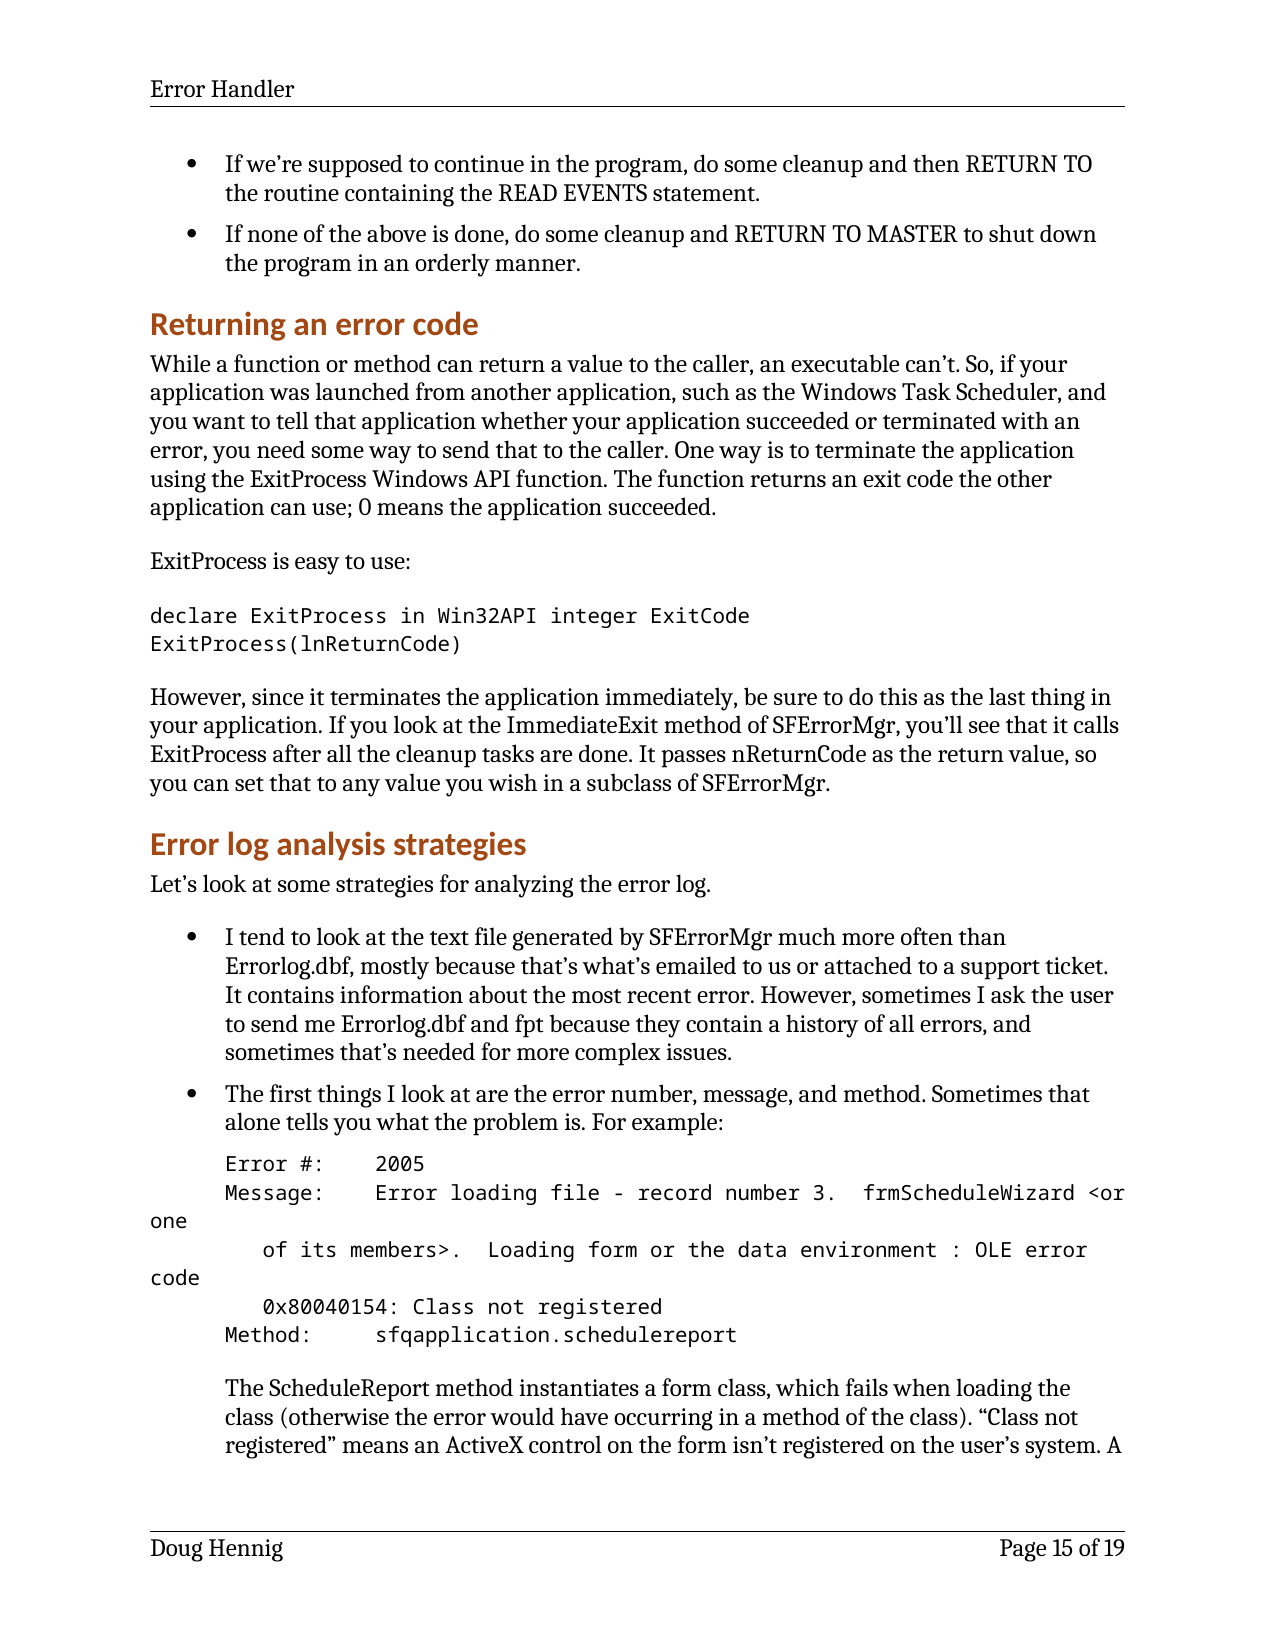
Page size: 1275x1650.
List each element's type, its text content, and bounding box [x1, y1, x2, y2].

text 0x80040154: Class not registered [150, 1292, 1125, 1320]
text of its members>. Loading form or the data environment : OLE error code [150, 1235, 1125, 1292]
text If we’re supposed to continue in the program, do some cleanup and then RETURN TO the routine containing the READ EVENTS statement. [187, 150, 1125, 207]
text I tend to look at the text file generated by SFErrorMgr much more often than Errorlog.dbf, mostly because that’s what’s emailed to us or attached to a support ticket. It contains information about the most recent error. However, sometimes I ask the user to send me Errorlog.dbf and fpt because they contain a history of all errors, and sometimes that’s needed for more complex issues. [187, 923, 1125, 1067]
text The first things I look at are the error number, message, and method. Sometimes that alone tells you what the problem is. For example: [187, 1079, 1125, 1137]
text Method: sfqapplication.schedulereport [150, 1320, 1125, 1349]
text declare ExitProcess in Win32API integer ExitCode [150, 601, 1125, 629]
text Error #: 2005 [150, 1149, 1125, 1178]
text If none of the above is done, do some cleanup and RETURN TO MASTER to shut down the program in an orderly manner. [187, 220, 1125, 277]
text Let’s look at some strategies for analyzing the error log. [150, 869, 1125, 898]
subtitle Returning an error code [150, 302, 1125, 343]
subtitle Error log analysis strategies [150, 823, 1125, 863]
text Message: Error loading file - record number 3. frmScheduleWizard <or one [150, 1178, 1125, 1235]
text However, since it terminates the application immediately, be sure to do this as the last thing in your application. If you look at the ImmediateExit method of SFErrorMgr, you’ll see that it calls ExitProcess after all the cleanup tasks are done. It passes nReturnCode as the return value, so you can set that to any value you wish in a subclass of SFErrorMgr. [150, 683, 1125, 798]
text ExitProcess(lnReturnCode) [150, 629, 1125, 658]
text ExitProcess is easy to use: [150, 547, 1125, 576]
